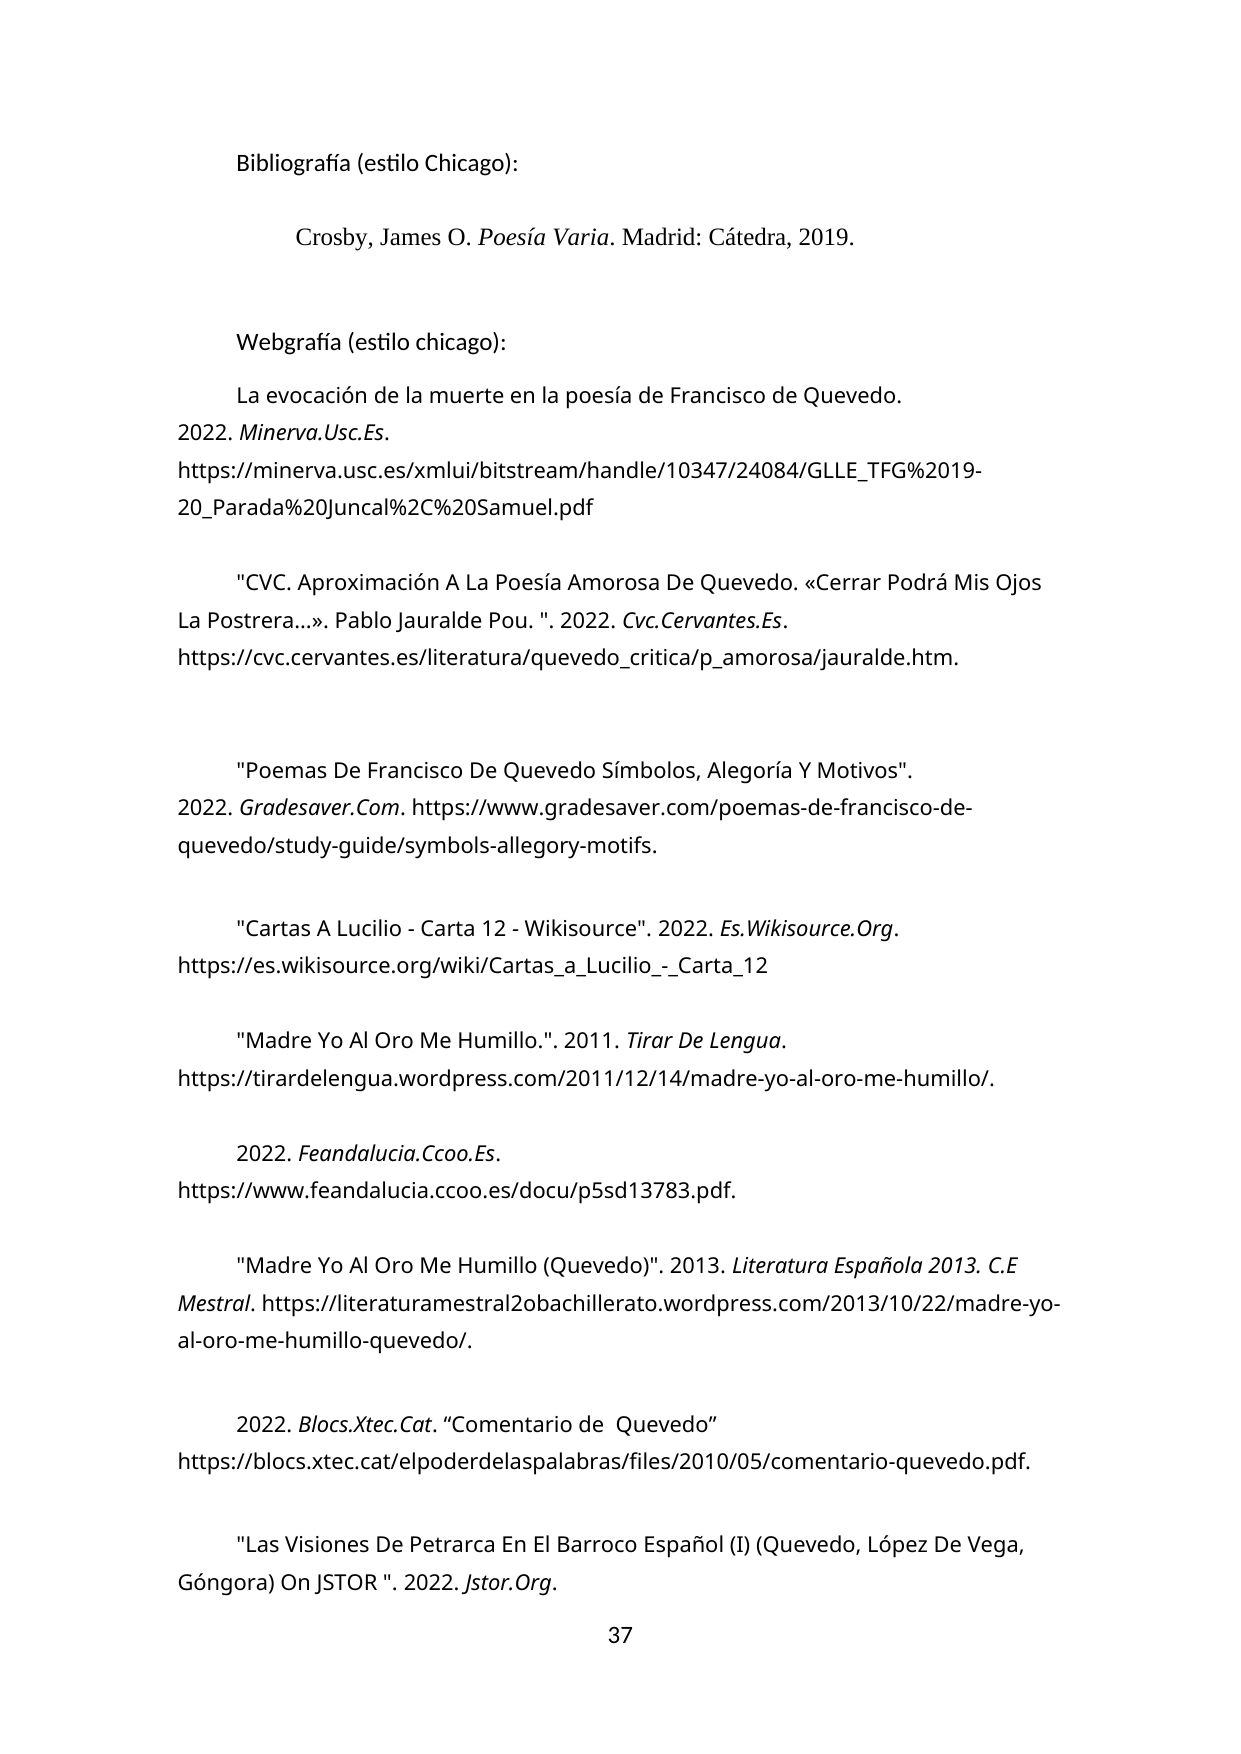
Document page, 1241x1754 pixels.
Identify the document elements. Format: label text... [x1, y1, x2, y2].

text Bibliografía (estilo Chicago): [177, 148, 1063, 178]
text Webgrafía (estilo chicago): [177, 326, 1063, 357]
subtitle "Madre Yo Al Oro Me Humillo (Quevedo)". 2013. Literatura Española 2013. C.E Mestral. https://literaturamestral2obachillerato.wordpress.com/2013/10/22/madre-yo-al-oro-me-humillo-quevedo/. [177, 1243, 1063, 1355]
subtitle "CVC. Aproximación A La Poesía Amorosa De Quevedo. «Cerrar Podrá Mis Ojos La Postrera...». Pablo Jauralde Pou. ". 2022. Cvc.Cervantes.Es. https://cvc.cervantes.es/literatura/quevedo_critica/p_amorosa/jauralde.htm. [177, 559, 1063, 672]
text La evocación de la muerte en la poesía de Francisco de Quevedo. 2022. Minerva.Usc.Es. https://minerva.usc.es/xmlui/bitstream/handle/10347/24084/GLLE_TFG%2019-20_Parada%20Juncal%2C%20Samuel.pdf [177, 372, 1063, 522]
text Crosby, James O. Poesía Varia. Madrid: Cátedra, 2019. [236, 222, 1063, 251]
subtitle https://www.feandalucia.ccoo.es/docu/p5sd13783.pdf. [177, 1168, 1063, 1205]
subtitle "Las Visiones De Petrarca En El Barroco Español (I) (Quevedo, López De Vega, Góngora) On JSTOR ". 2022. Jstor.Org. [177, 1522, 1063, 1597]
subtitle "Cartas A Lucilio - Carta 12 - Wikisource". 2022. Es.Wikisource.Org. https://es.wikisource.org/wiki/Cartas_a_Lucilio_-_Carta_12 [177, 905, 1063, 980]
subtitle 2022. Blocs.Xtec.Cat. “Comentario de Quevedo” https://blocs.xtec.cat/elpoderdelaspalabras/files/2010/05/comentario-quevedo.pdf. [177, 1401, 1063, 1476]
subtitle "Poemas De Francisco De Quevedo Símbolos, Alegoría Y Motivos". 2022. Gradesaver.Com. https://www.gradesaver.com/poemas-de-francisco-de-quevedo/study-guide/symbols-allegory-motifs. [177, 747, 1063, 859]
subtitle "Madre Yo Al Oro Me Humillo.". 2011. Tirar De Lengua. https://tirardelengua.wordpress.com/2011/12/14/madre-yo-al-oro-me-humillo/. [177, 1018, 1063, 1093]
subtitle 2022. Feandalucia.Ccoo.Es. [177, 1130, 1063, 1168]
